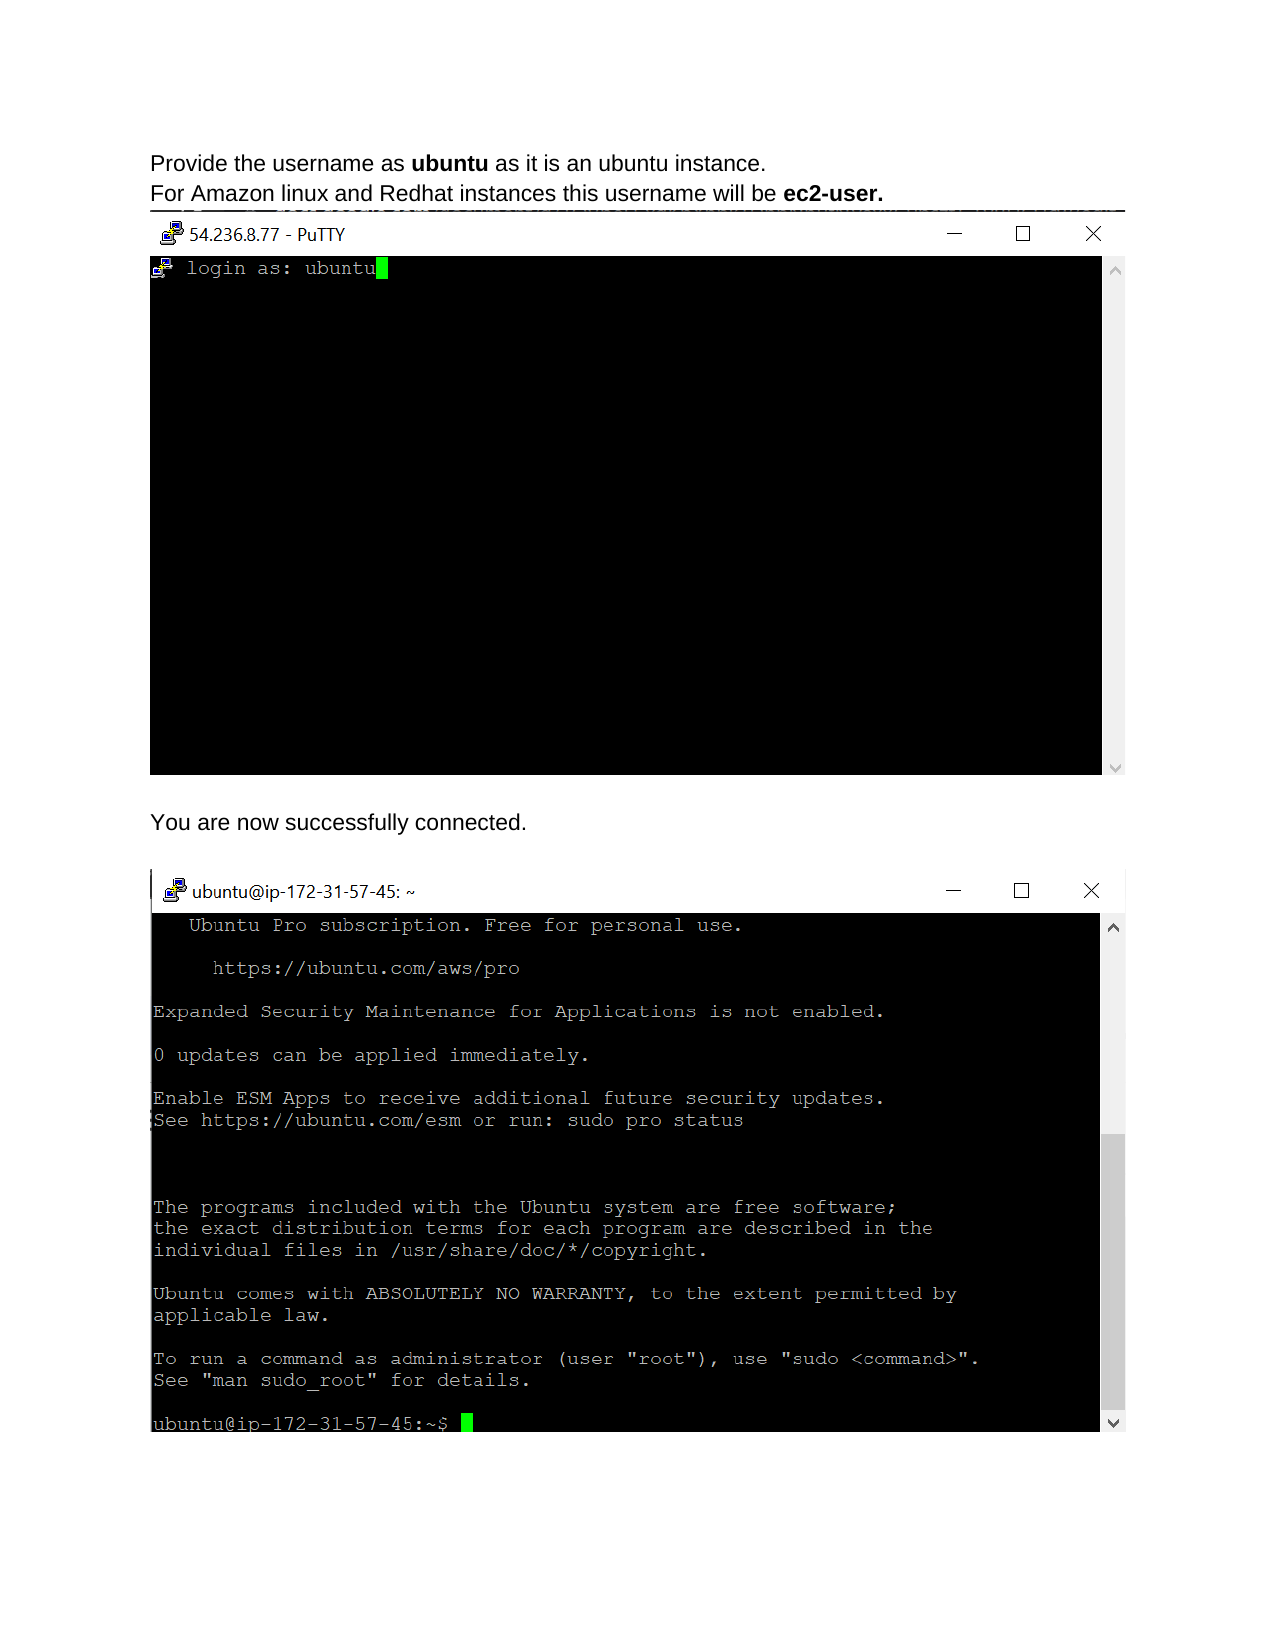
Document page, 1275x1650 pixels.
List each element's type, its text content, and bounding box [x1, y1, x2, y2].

picture [150, 869, 1125, 1432]
text Provide the username as ubuntu as it is an ubuntu instance. [150, 150, 1125, 176]
text For Amazon linux and Redhat instances this username will be ec2-user. [150, 180, 1125, 207]
text You are now successfully connected. [150, 809, 1125, 835]
picture [150, 210, 1125, 775]
